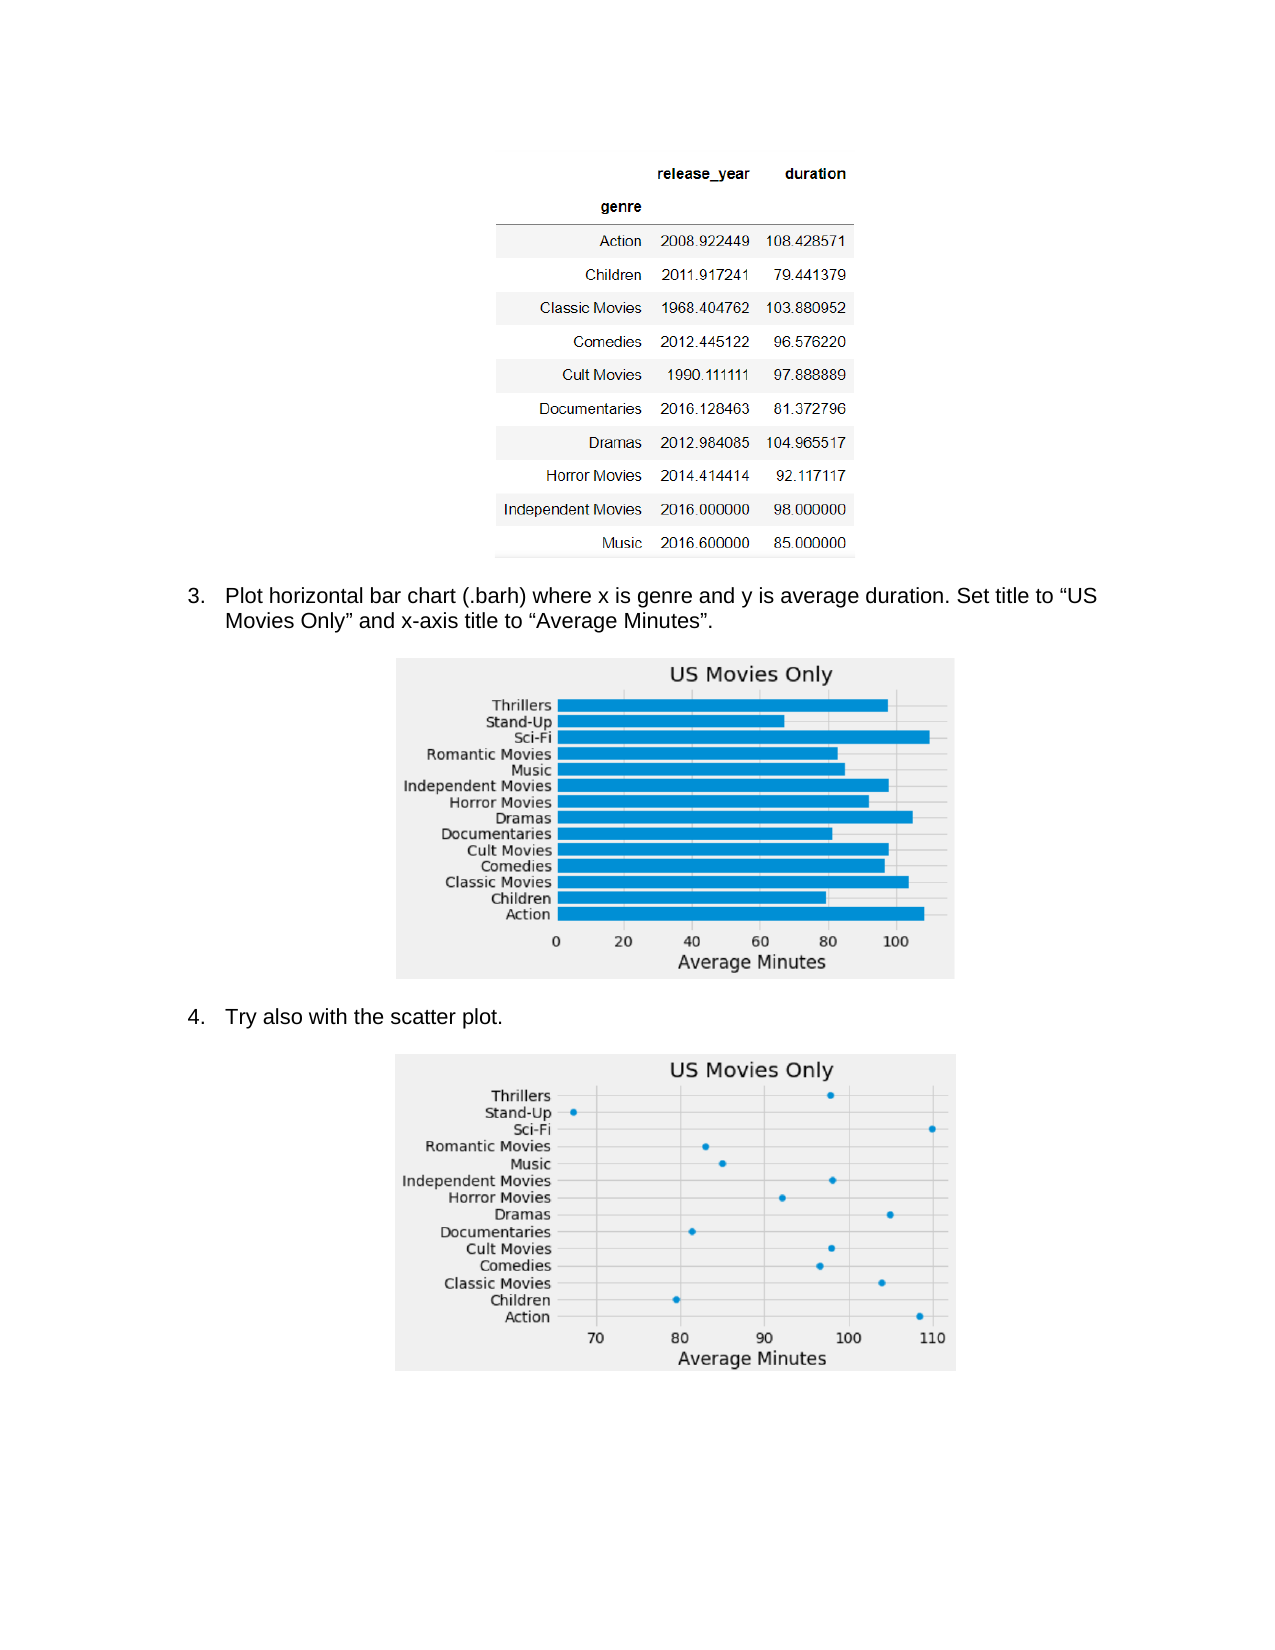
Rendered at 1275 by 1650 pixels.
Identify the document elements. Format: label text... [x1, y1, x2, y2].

picture [494, 150, 856, 558]
list Plot horizontal bar chart (.barh) where x is genre and y is average duration. Set title to “US Movies Only” and x-axis title to “Average Minutes”. [187, 583, 1125, 633]
list Try also with the scatter plot. [187, 1003, 1125, 1029]
picture [395, 658, 955, 979]
picture [393, 1053, 957, 1371]
